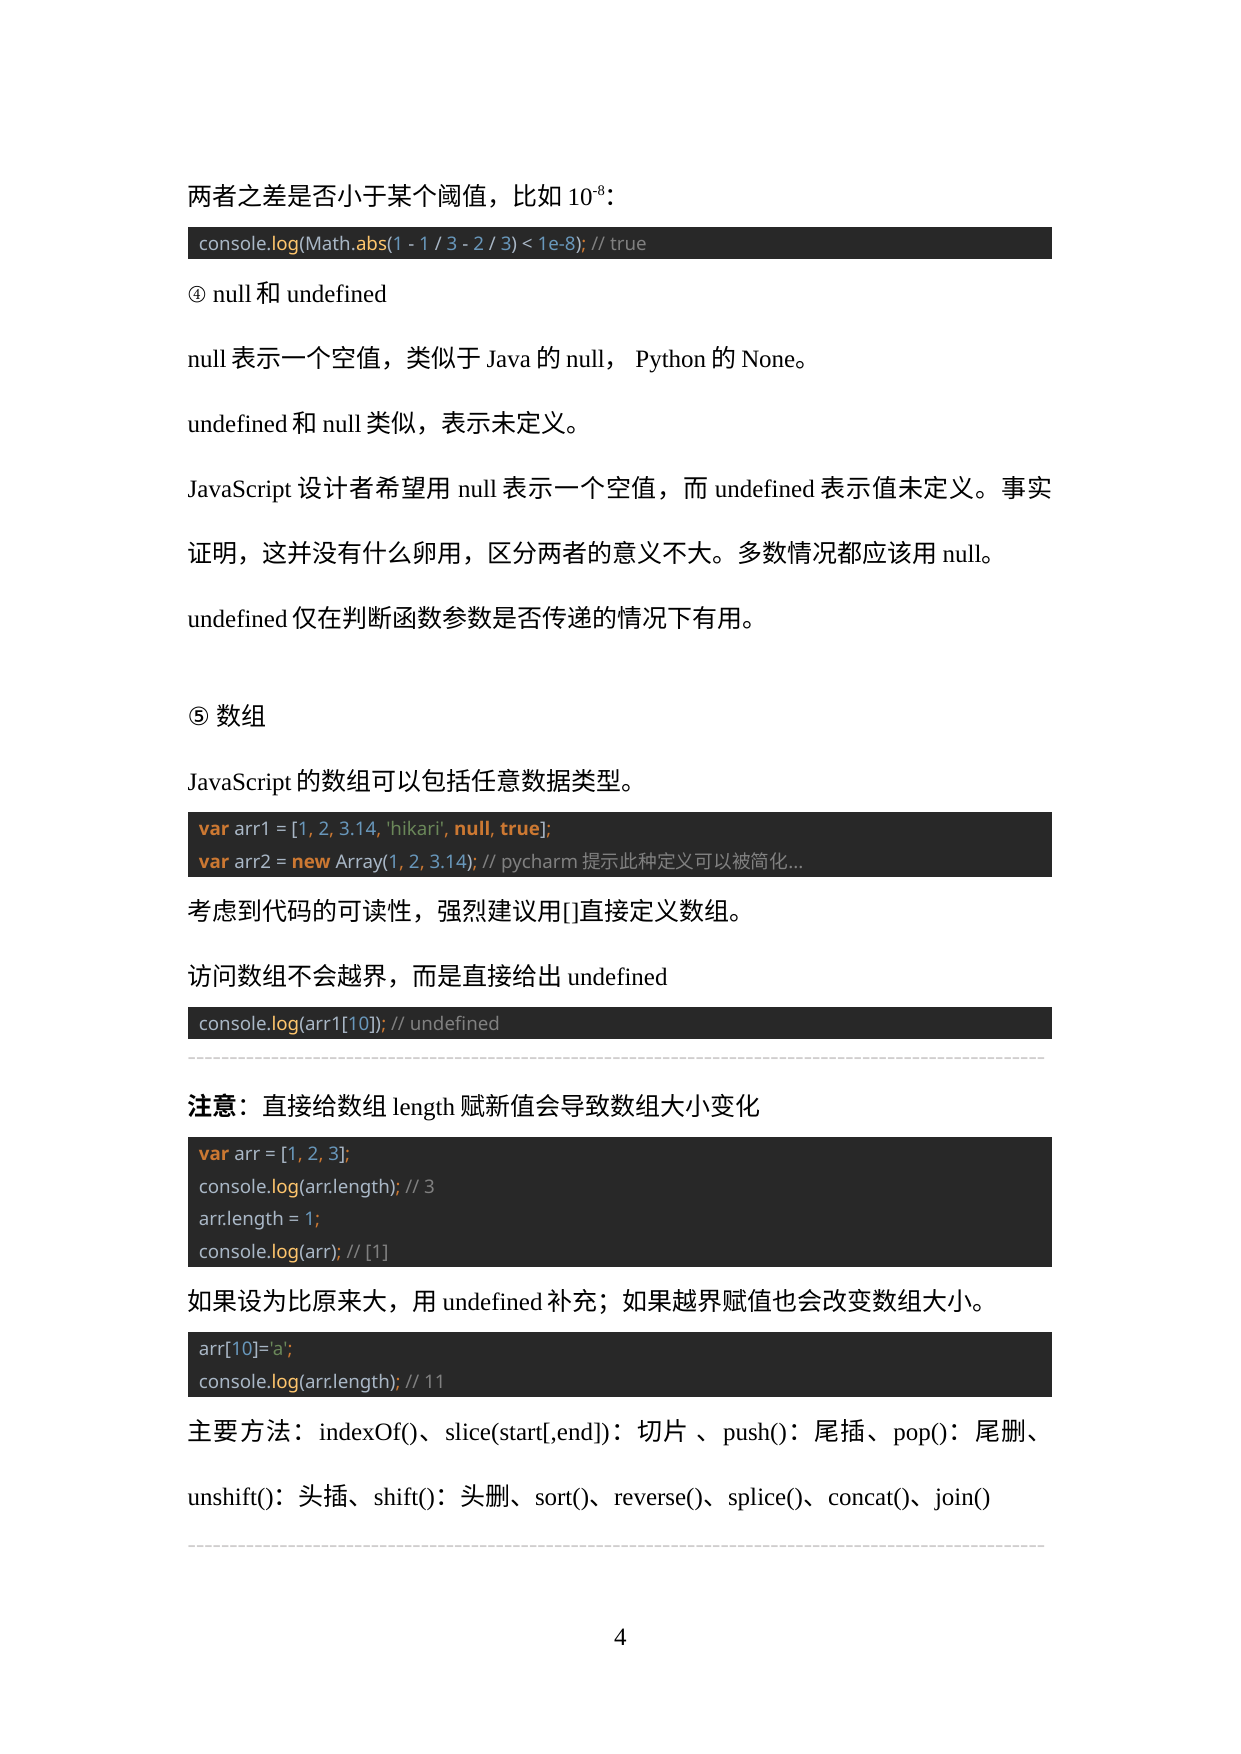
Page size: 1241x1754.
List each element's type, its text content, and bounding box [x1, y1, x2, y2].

text undefined和null类似，表示未定义。 [187, 389, 1053, 454]
text ⑤ 数组 [187, 682, 1053, 747]
text JavaScript的数组可以包括任意数据类型。 [187, 747, 1053, 812]
text ------------------------------------------------------------------------------------------------------- [187, 1039, 1053, 1072]
text ------------------------------------------------------------------------------------------------------- [187, 1527, 1053, 1559]
text 如果设为比原来大，用undefined补充；如果越界赋值也会改变数组大小。 [187, 1267, 1053, 1332]
table_header var arr = [1, 2, 3]; console.log(arr.length); // 3 arr.length = 1; console.log(arr); // [1] [188, 1137, 1052, 1267]
text null表示一个空值，类似于Java的null， Python的None。 [187, 324, 1053, 389]
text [187, 162, 1053, 227]
text 考虑到代码的可读性，强烈建议用[]直接定义数组。 [187, 877, 1053, 942]
table_header arr[10]='a'; console.log(arr.length); // 11 [188, 1332, 1052, 1397]
text 访问数组不会越界，而是直接给出undefined [187, 942, 1053, 1007]
table_header console.log(arr1[10]); // undefined [188, 1007, 1052, 1039]
table_header var arr1 = [1, 2, 3.14, 'hikari', null, true]; var arr2 = new Array(1, 2, 3.14); // pycharm提示此种定义可以被简化... [188, 812, 1052, 877]
table_header console.log(Math.abs(1 - 1 / 3 - 2 / 3) < 1e-8); // true [188, 227, 1052, 259]
text undefined仅在判断函数参数是否传递的情况下有用。 [187, 584, 1053, 649]
text 主要方法：indexOf()、slice(start[,end])：切片 、push()：尾插、pop()：尾删、 unshift()：头插、shift()：头删、sort()、reverse()、splice()、concat()、join() [187, 1397, 1053, 1527]
text 注意：直接给数组length赋新值会导致数组大小变化 [187, 1072, 1053, 1137]
text ④ null和undefined [187, 259, 1053, 324]
text JavaScript设计者希望用null表示一个空值，而undefined表示值未定义。事实证明，这并没有什么卵用，区分两者的意义不大。多数情况都应该用null。 [187, 454, 1053, 584]
